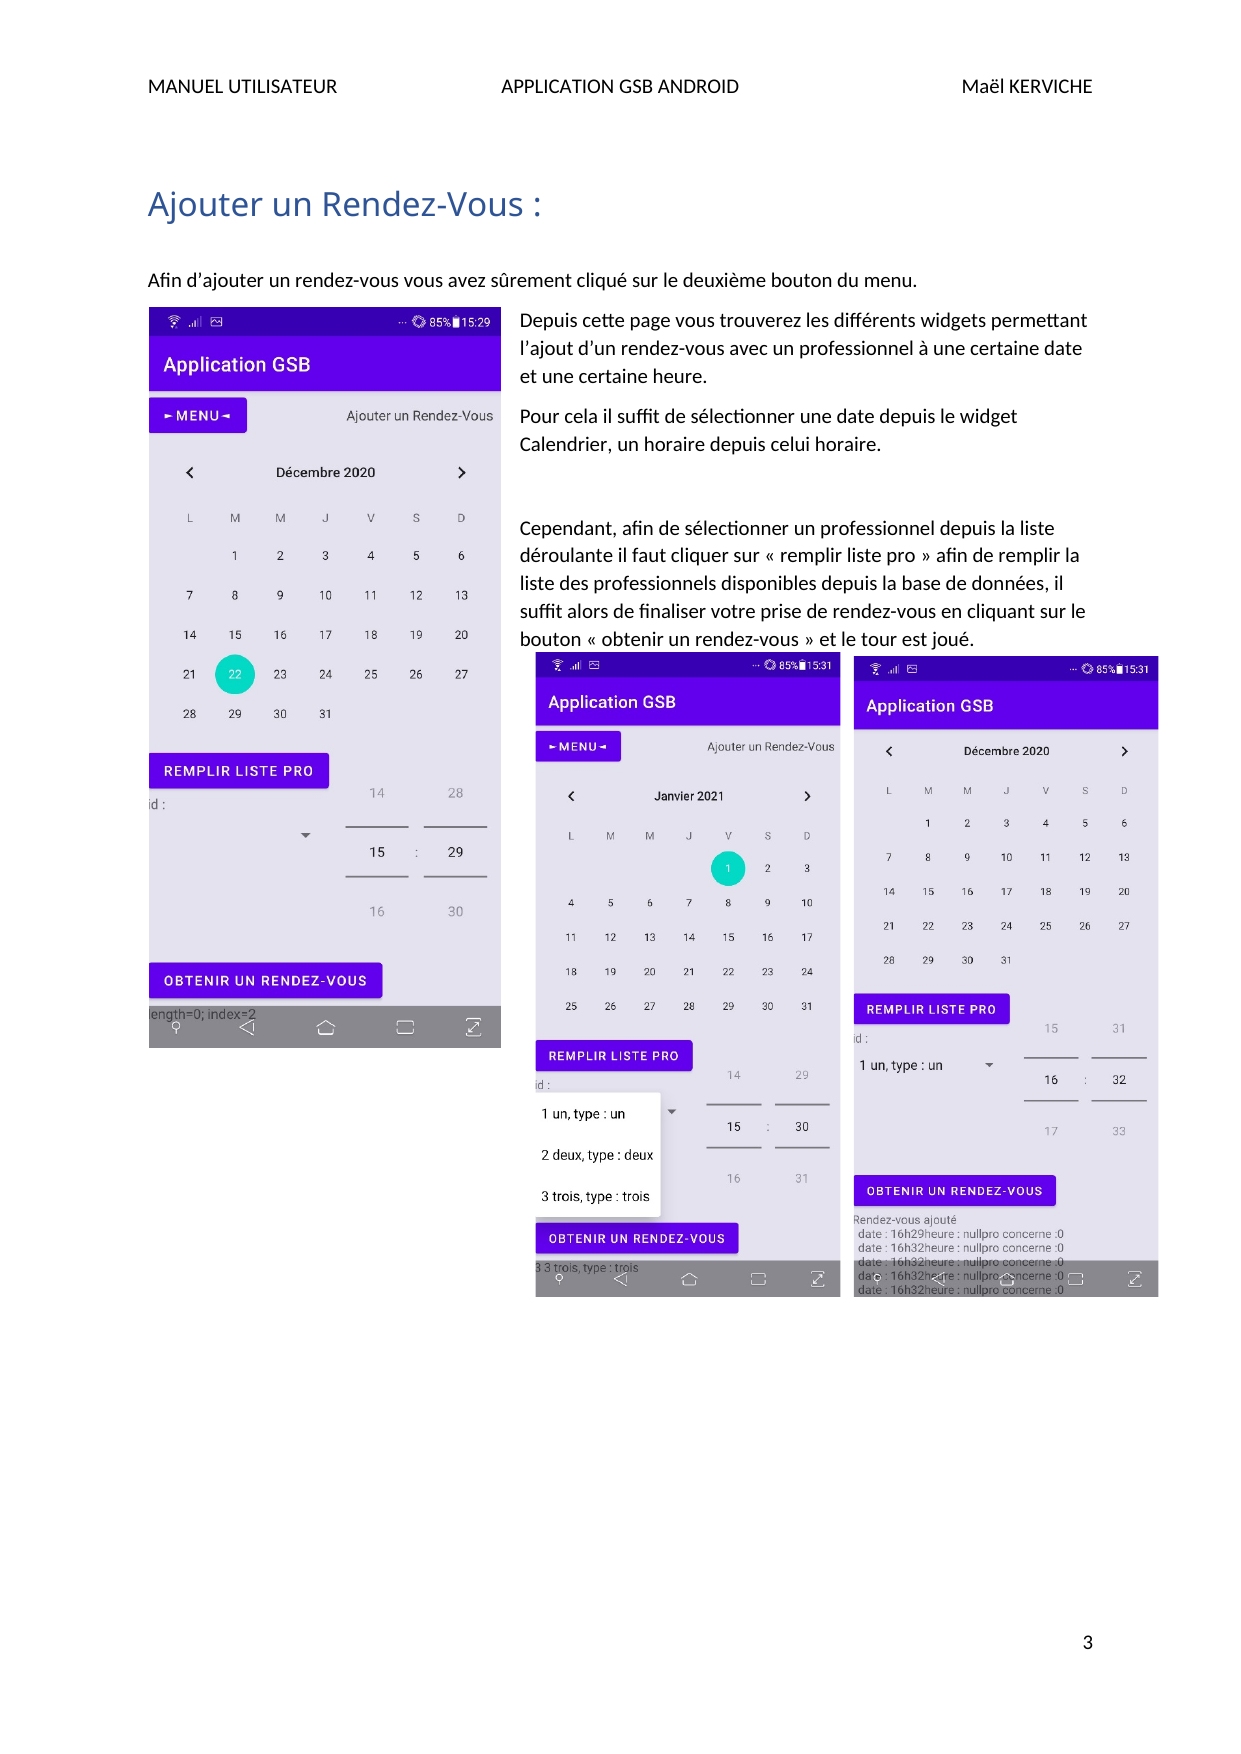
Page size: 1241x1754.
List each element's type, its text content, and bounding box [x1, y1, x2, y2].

picture [534, 652, 840, 1294]
subtitle Ajouter un Rendez-Vous : [148, 181, 1093, 226]
picture [147, 307, 501, 1045]
picture [852, 656, 1159, 1294]
text Pour cela il suffit de sélectionner une date depuis le widget Calendrier, un horaire depuis celui horaire. [501, 403, 1093, 457]
text Cependant, afin de sélectionner un professionnel depuis la liste déroulante il faut cliquer sur « remplir liste pro » afin de remplir la liste des professionnels disponibles depuis la base de données, il suffit alors de finaliser votre prise de rendez-vous en cliquant sur le bouton « obtenir un rendez-vous » et le tour est joué. [501, 472, 1093, 652]
text Afin d’ajouter un rendez-vous vous avez sûrement cliqué sur le deuxième bouton du menu. [148, 267, 1093, 292]
text Depuis cette page vous trouverez les différents widgets permettant l’ajout d’un rendez-vous avec un professionnel à une certaine date et une certaine heure. [501, 307, 1093, 388]
